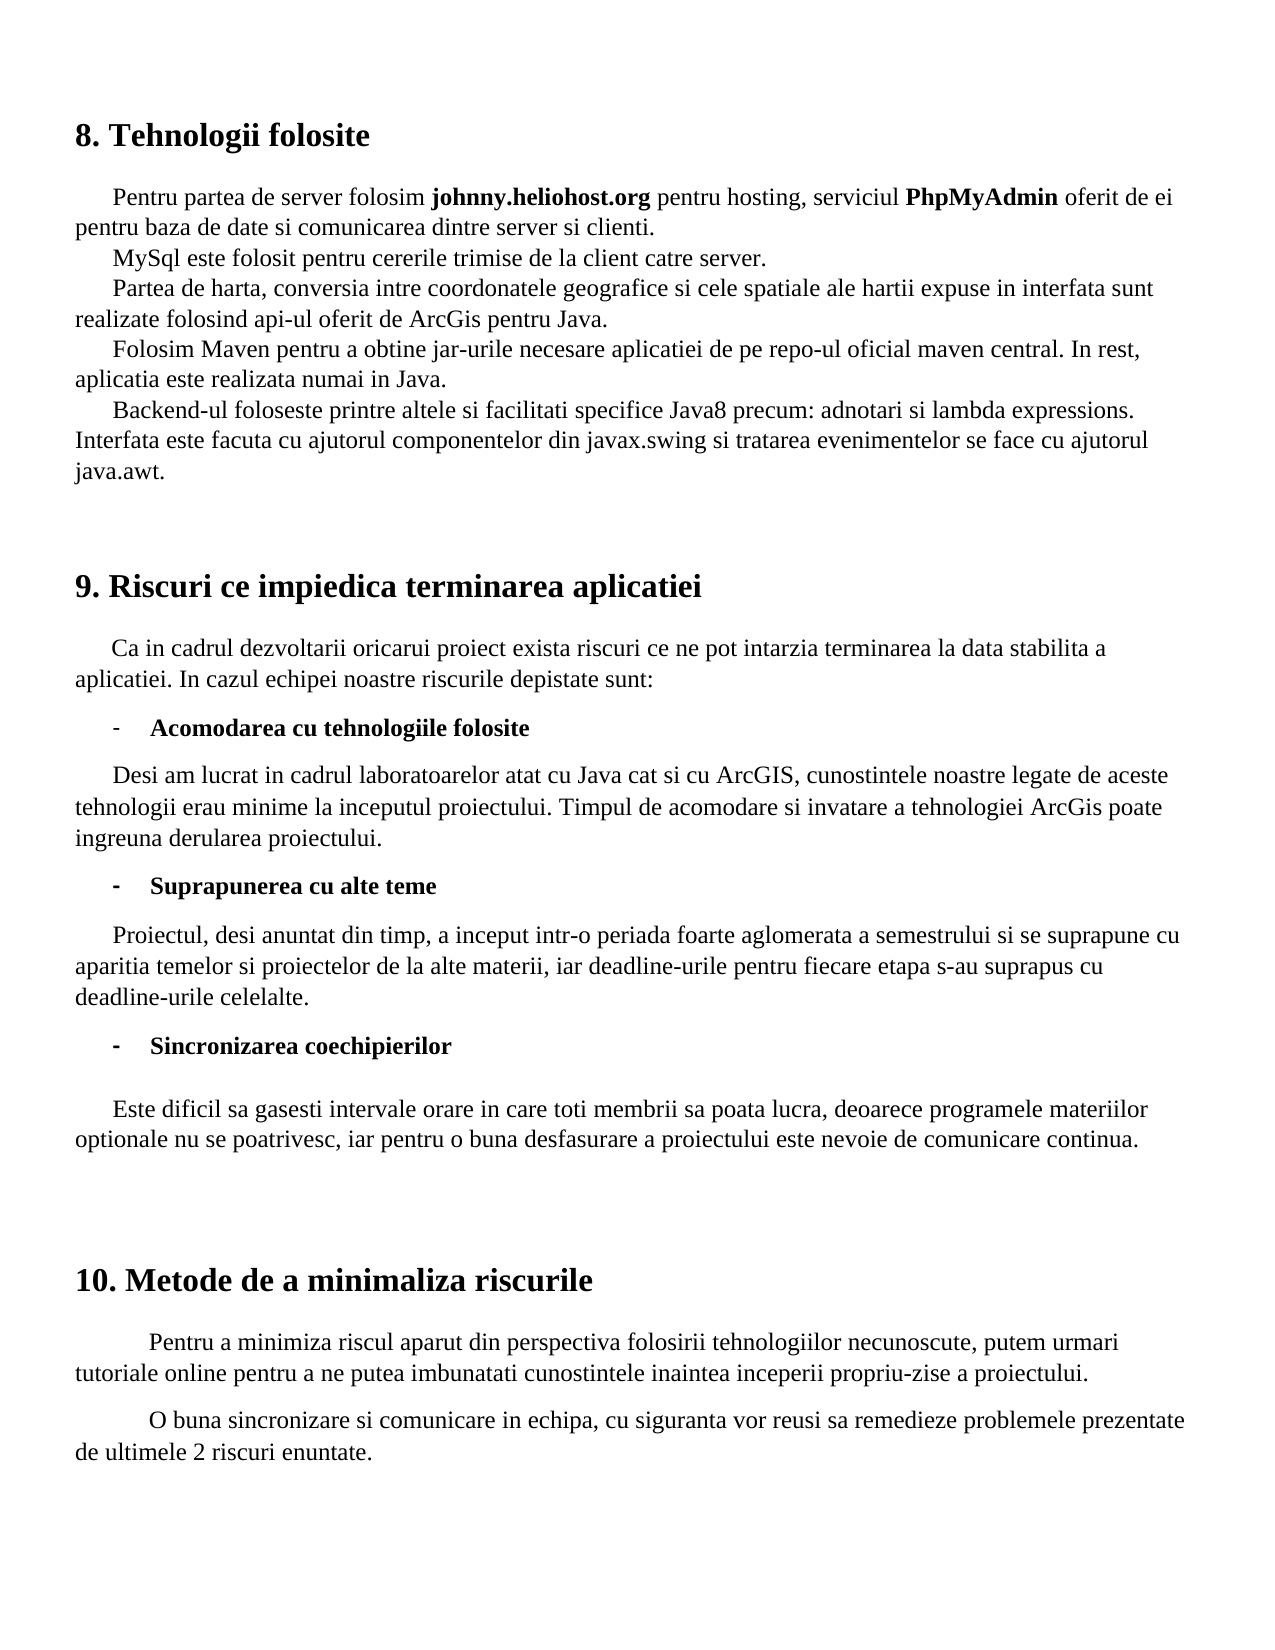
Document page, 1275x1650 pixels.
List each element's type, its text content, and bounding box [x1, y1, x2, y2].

subtitle 10. Metode de a minimaliza riscurile [75, 1260, 1200, 1299]
text Pentru a minimiza riscul aparut din perspectiva folosirii tehnologiilor necunoscute, putem urmari tutoriale online pentru a ne putea imbunatati cunostintele inaintea inceperii propriu-zise a proiectului. [75, 1327, 1200, 1387]
text O buna sincronizare si comunicare in echipa, cu siguranta vor reusi sa remedieze problemele prezentate de ultimele 2 riscuri enuntate. [75, 1406, 1200, 1465]
list Acomodarea cu tehnologiile folosite [75, 712, 1200, 742]
text Ca in cadrul dezvoltarii oricarui proiect exista riscuri ce ne pot intarzia terminarea la data stabilita a aplicatiei. In cazul echipei noastre riscurile depistate sunt: [75, 633, 1200, 693]
subtitle 9. Riscuri ce impiedica terminarea aplicatiei [75, 567, 1200, 605]
text Proiectul, desi anuntat din timp, a inceput intr-o periada foarte aglomerata a semestrului si se suprapune cu aparitia temelor si proiectelor de la alte materii, iar deadline-urile pentru fiecare etapa s-au suprapus cu deadline-urile celelalte. [75, 920, 1200, 1011]
list Suprapunerea cu alte teme [75, 870, 1200, 901]
list Folosim Maven pentru a obtine jar-urile necesare aplicatiei de pe repo-ul oficial maven central. In rest, aplicatia este realizata numai in Java. [75, 334, 1200, 393]
list Pentru partea de server folosim johnny.heliohost.org pentru hosting, serviciul PhpMyAdmin oferit de ei pentru baza de date si comunicarea dintre server si clienti. [75, 182, 1200, 241]
list Sincronizarea coechipierilor [75, 1030, 1200, 1060]
text Desi am lucrat in cadrul laboratoarelor atat cu Java cat si cu ArcGIS, cunostintele noastre legate de aceste tehnologii erau minime la inceputul proiectului. Timpul de acomodare si invatare a tehnologiei ArcGis poate ingreuna derularea proiectului. [75, 761, 1200, 851]
subtitle 8. Tehnologii folosite [75, 116, 1200, 154]
list Partea de harta, conversia intre coordonatele geografice si cele spatiale ale hartii expuse in interfata sunt realizate folosind api-ul oferit de ArcGis pentru Java. [75, 273, 1200, 332]
list Este dificil sa gasesti intervale orare in care toti membrii sa poata lucra, deoarece programele materiilor optionale nu se poatrivesc, iar pentru o buna desfasurare a proiectului este nevoie de comunicare continua. [75, 1094, 1200, 1153]
list MySql este folosit pentru cererile trimise de la client catre server. [75, 243, 1200, 272]
list Backend-ul foloseste printre altele si facilitati specifice Java8 precum: adnotari si lambda expressions. Interfata este facuta cu ajutorul componentelor din javax.swing si tratarea evenimentelor se face cu ajutorul java.awt. [75, 395, 1200, 484]
